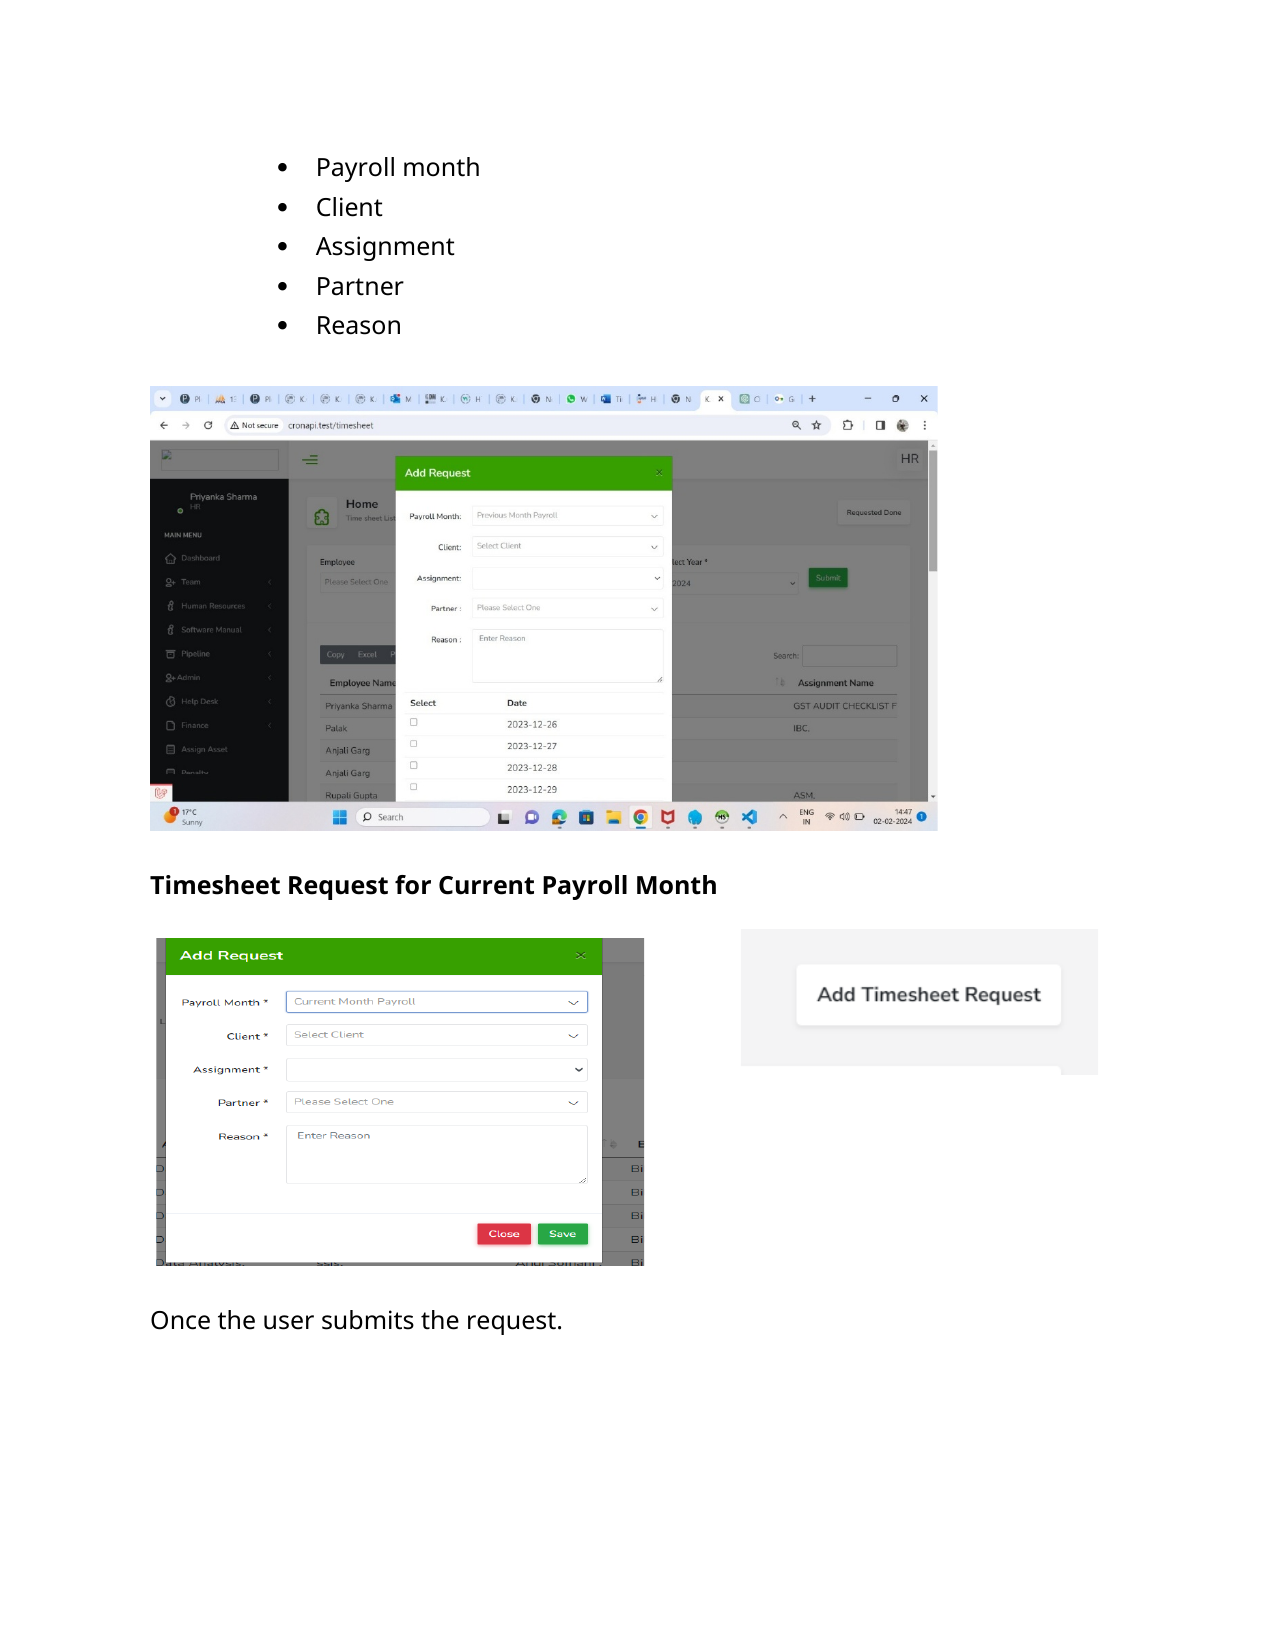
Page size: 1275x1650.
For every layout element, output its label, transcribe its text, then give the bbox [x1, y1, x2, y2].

list Partner [278, 268, 959, 302]
picture [150, 386, 938, 831]
text Timesheet Request for Current Payroll Month [150, 867, 959, 901]
picture [156, 938, 645, 1266]
picture [740, 929, 1099, 1075]
list Assignment [278, 229, 959, 263]
list Client [278, 189, 959, 223]
list Payroll month [278, 150, 959, 184]
text Once the user submits the request. [150, 1302, 959, 1336]
list Reason [278, 308, 959, 342]
